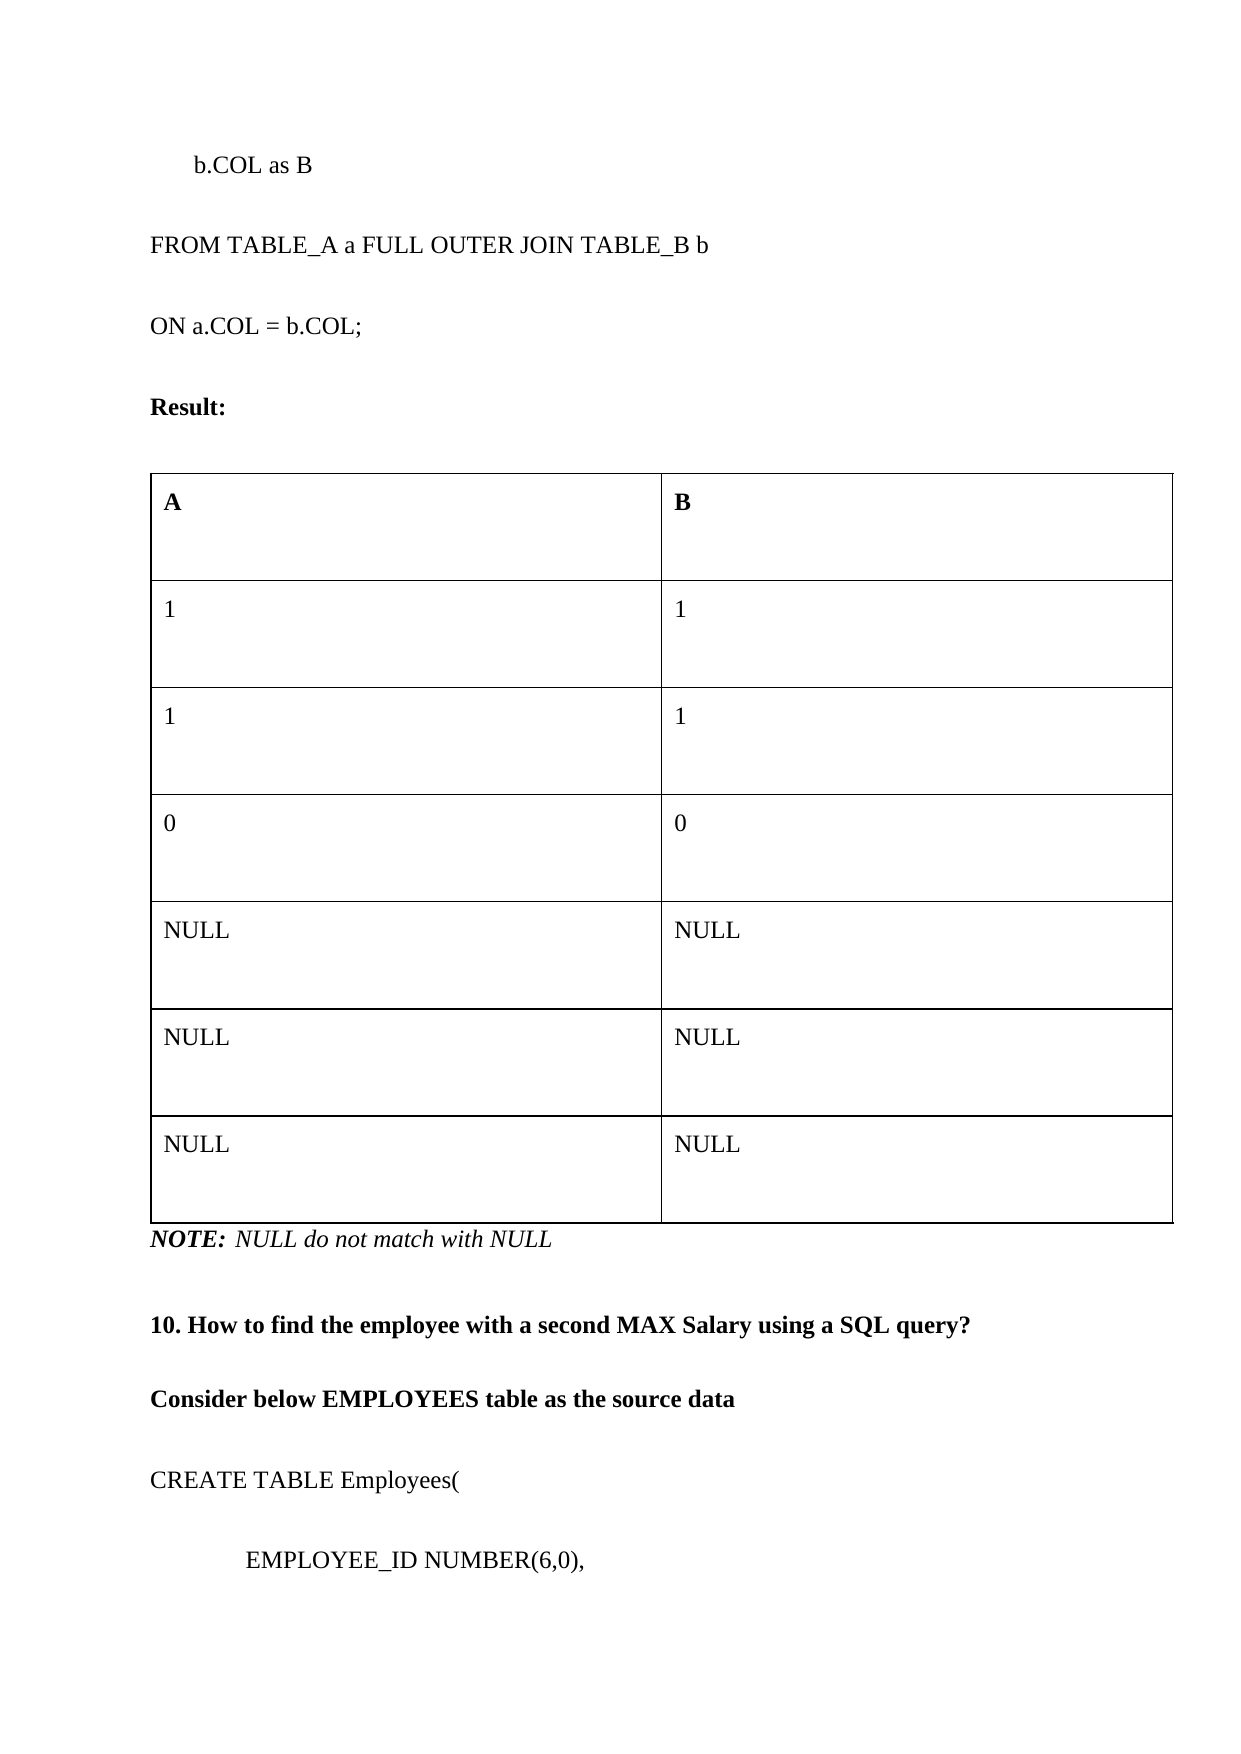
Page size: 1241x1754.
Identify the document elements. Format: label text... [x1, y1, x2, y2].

text CREATE TABLE Employees( [150, 1465, 1090, 1494]
text Consider below EMPLOYEES table as the source data [150, 1384, 1090, 1413]
table_cell NULL [152, 1117, 661, 1222]
text ON a.COL = b.COL; [150, 311, 1090, 340]
table_header B [662, 474, 1172, 579]
table_cell 1 [662, 688, 1172, 794]
text EMPLOYEE_ID NUMBER(6,0), [150, 1546, 1090, 1574]
text b.COL as B [150, 150, 1090, 179]
text NOTE: NULL do not match with NULL [150, 1224, 1090, 1252]
text FROM TABLE_A a FULL OUTER JOIN TABLE_B b [150, 231, 1090, 259]
table_cell NULL [662, 902, 1172, 1008]
table_cell NULL [662, 1010, 1172, 1115]
text 10. How to find the employee with a second MAX Salary using a SQL query? [150, 1310, 1090, 1339]
table_cell NULL [152, 902, 661, 1008]
table_cell 0 [152, 795, 661, 901]
table_cell 1 [152, 581, 661, 687]
table_cell 0 [662, 795, 1172, 901]
table_cell NULL [662, 1117, 1172, 1222]
text Result: [150, 392, 1090, 421]
table_cell NULL [152, 1010, 661, 1115]
table_cell 1 [662, 581, 1172, 687]
table_cell 1 [152, 688, 661, 794]
table_header A [152, 474, 661, 579]
